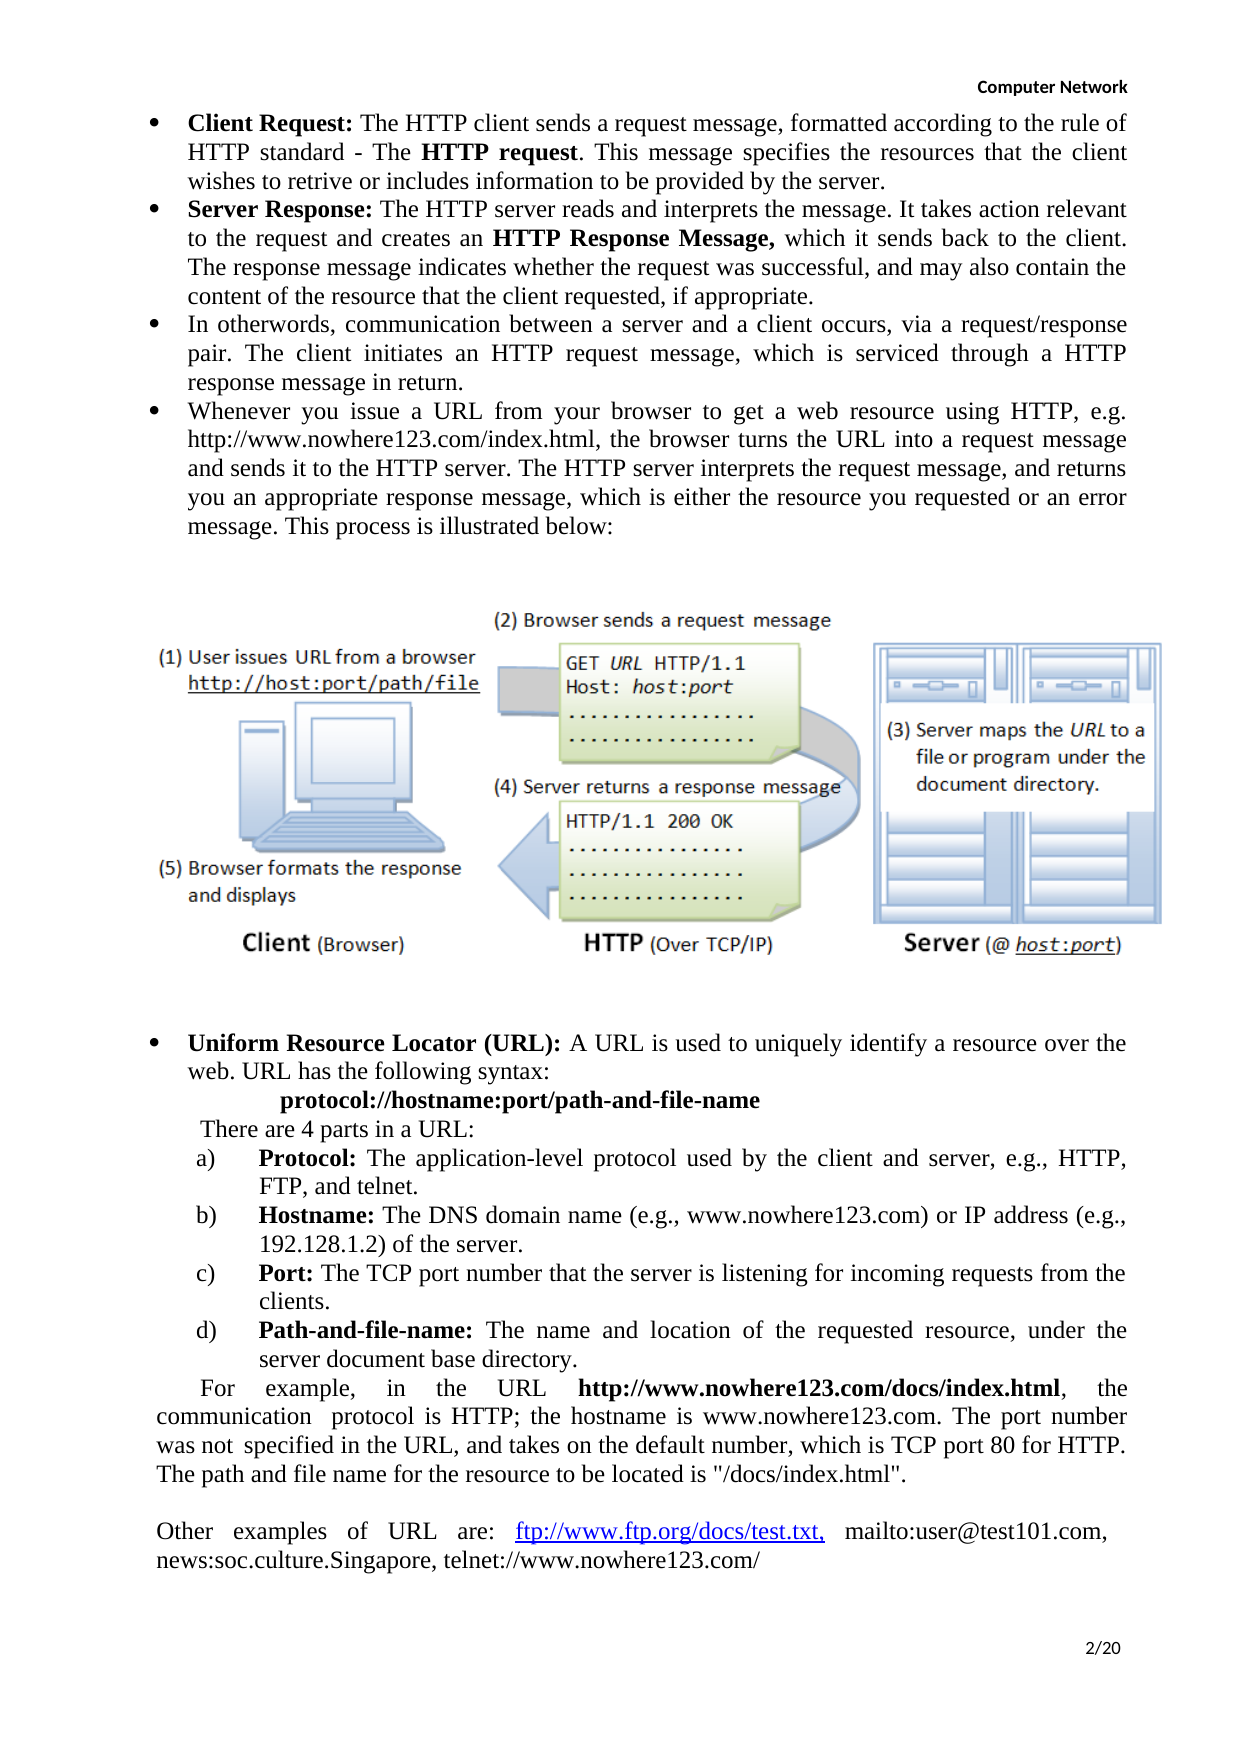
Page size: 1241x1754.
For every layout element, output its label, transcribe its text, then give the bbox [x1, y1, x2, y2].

list Uniform Resource Locator (URL): A URL is used to uniquely identify a resource over the web. URL has the following syntax: [150, 1028, 1128, 1085]
list In otherwords, communication between a server and a client occurs, via a request/response pair. The client initiates an HTTP request message, which is serviced through a HTTP response message in return. [150, 309, 1128, 396]
list Path-and-file-name: The name and location of the requested resource, under the server document base directory. [196, 1315, 1128, 1373]
list There are 4 parts in a URL: [156, 1114, 1128, 1143]
list Hostname: The DNS domain name (e.g., www.nowhere123.com) or IP address (e.g., 192.128.1.2) of the server. [196, 1200, 1128, 1258]
list Whenever you issue a URL from your browser to get a web resource using HTTP, e.g. http://www.nowhere123.com/index.html, the browser turns the URL into a request message and sends it to the HTTP server. The HTTP server interprets the request message, and returns you an appropriate response message, which is either the resource you requested or an error message. This process is illustrated below: [150, 396, 1128, 539]
list Port: The TCP port number that the server is listening for incoming requests from the clients. [196, 1258, 1128, 1315]
list For example, in the URL http://www.nowhere123.com/docs/index.html, the communication protocol is HTTP; the hostname is www.nowhere123.com. The port number was not specified in the URL, and takes on the default number, which is TCP port 80 for HTTP. The path and file name for the resource to be located is "/docs/index.html". [156, 1373, 1128, 1488]
list Protocol: The application-level protocol used by the client and server, e.g., HTTP, FTP, and telnet. [196, 1143, 1128, 1200]
list protocol://hostname:port/path-and-file-name [150, 1085, 1128, 1114]
list Server Response: The HTTP server reads and interprets the message. It takes action relevant to the request and creates an HTTP Response Message, which it sends back to the client. The response message indicates whether the request was successful, and may also contain the content of the resource that the client requested, if appropriate. [150, 194, 1128, 309]
list Client Request: The HTTP client sends a request message, formatted according to the rule of HTTP standard - The HTTP request. This message specifies the resources that the client wishes to retrive or includes information to be provided by the server. [150, 108, 1128, 194]
picture [150, 597, 1168, 971]
list Other examples of URL are: ftp://www.ftp.org/docs/test.txt, mailto:user@test101.com, news:soc.culture.Singapore, telnet://www.nowhere123.com/ [112, 1516, 1128, 1574]
